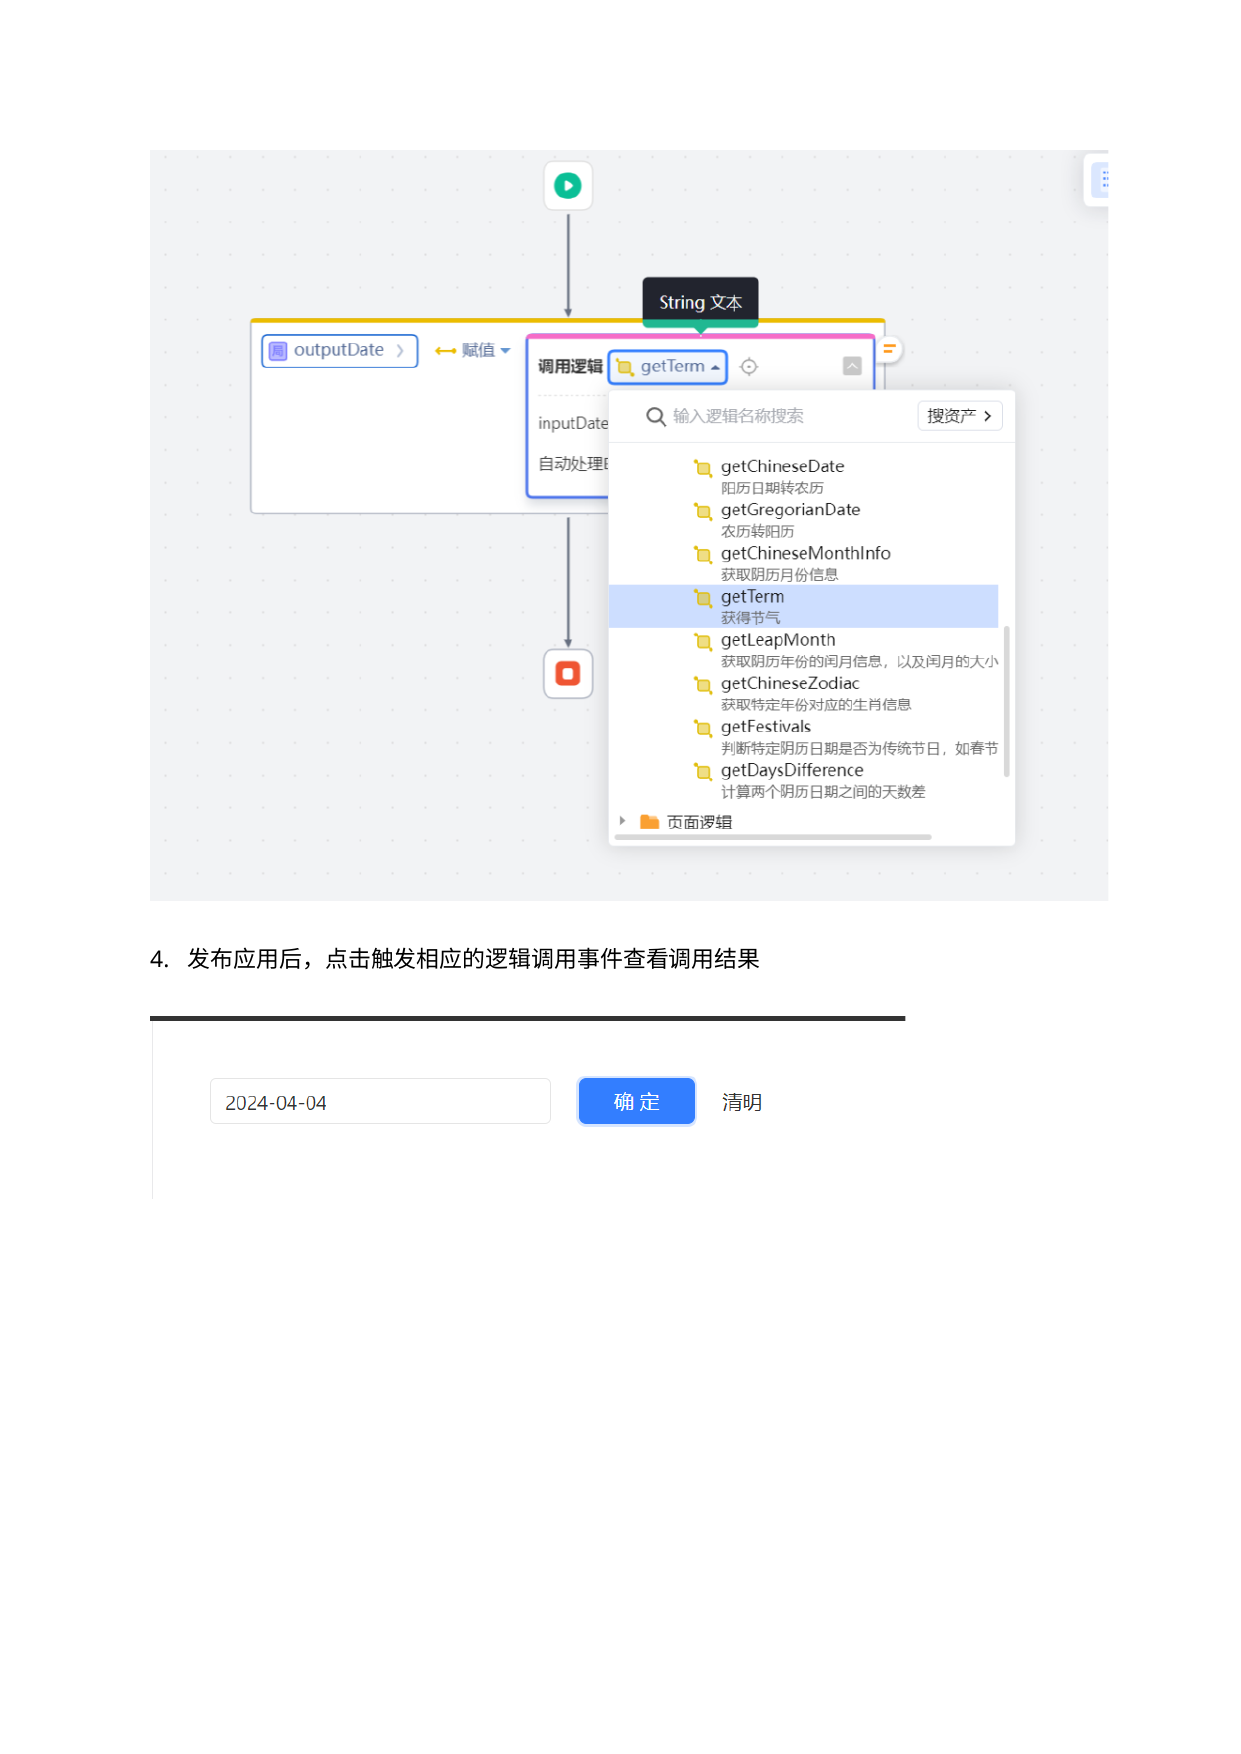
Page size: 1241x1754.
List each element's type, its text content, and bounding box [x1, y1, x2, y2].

picture [150, 150, 1109, 901]
picture [150, 1016, 906, 1199]
list 发布应用后，点击触发相应的逻辑调用事件查看调用结果 [150, 941, 1090, 974]
